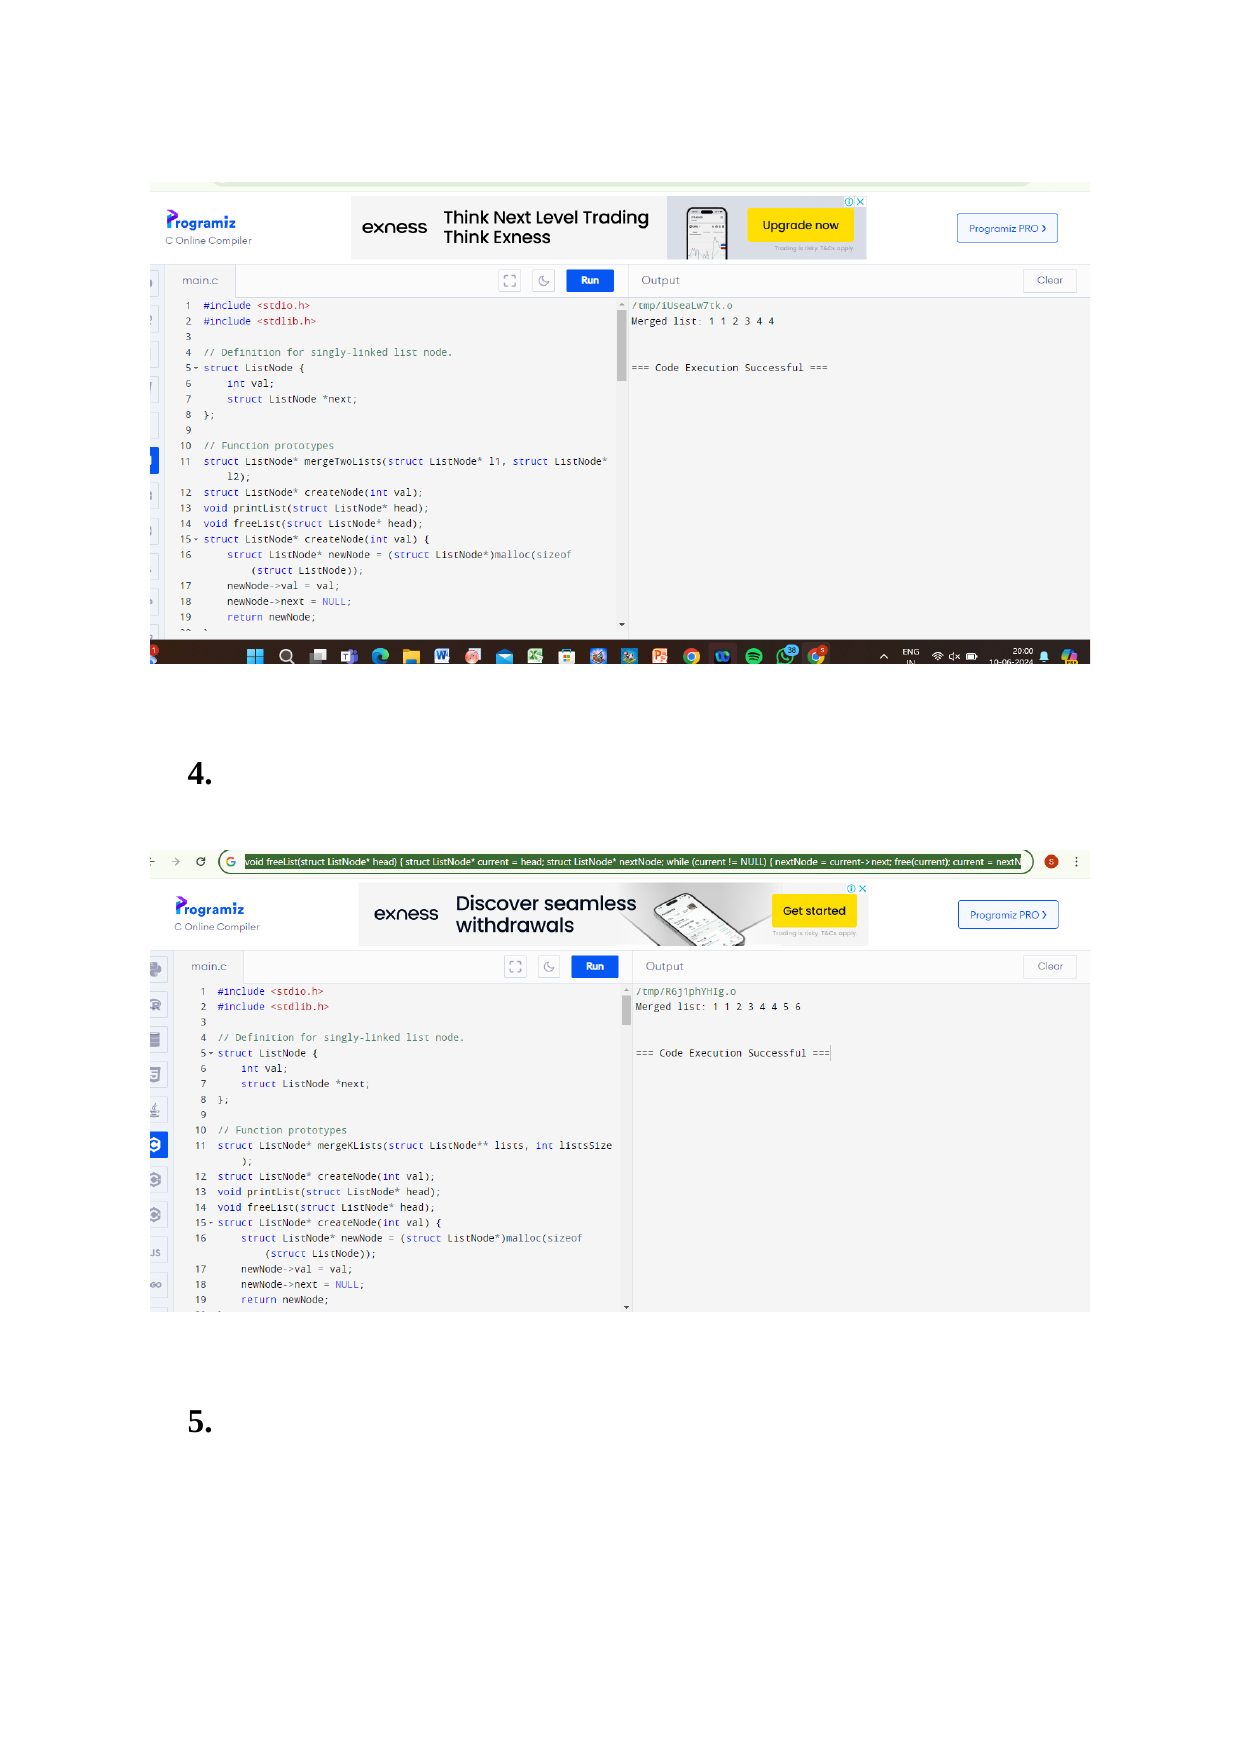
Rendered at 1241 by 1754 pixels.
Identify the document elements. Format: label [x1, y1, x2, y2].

picture [150, 850, 1091, 1312]
picture [150, 182, 1091, 664]
